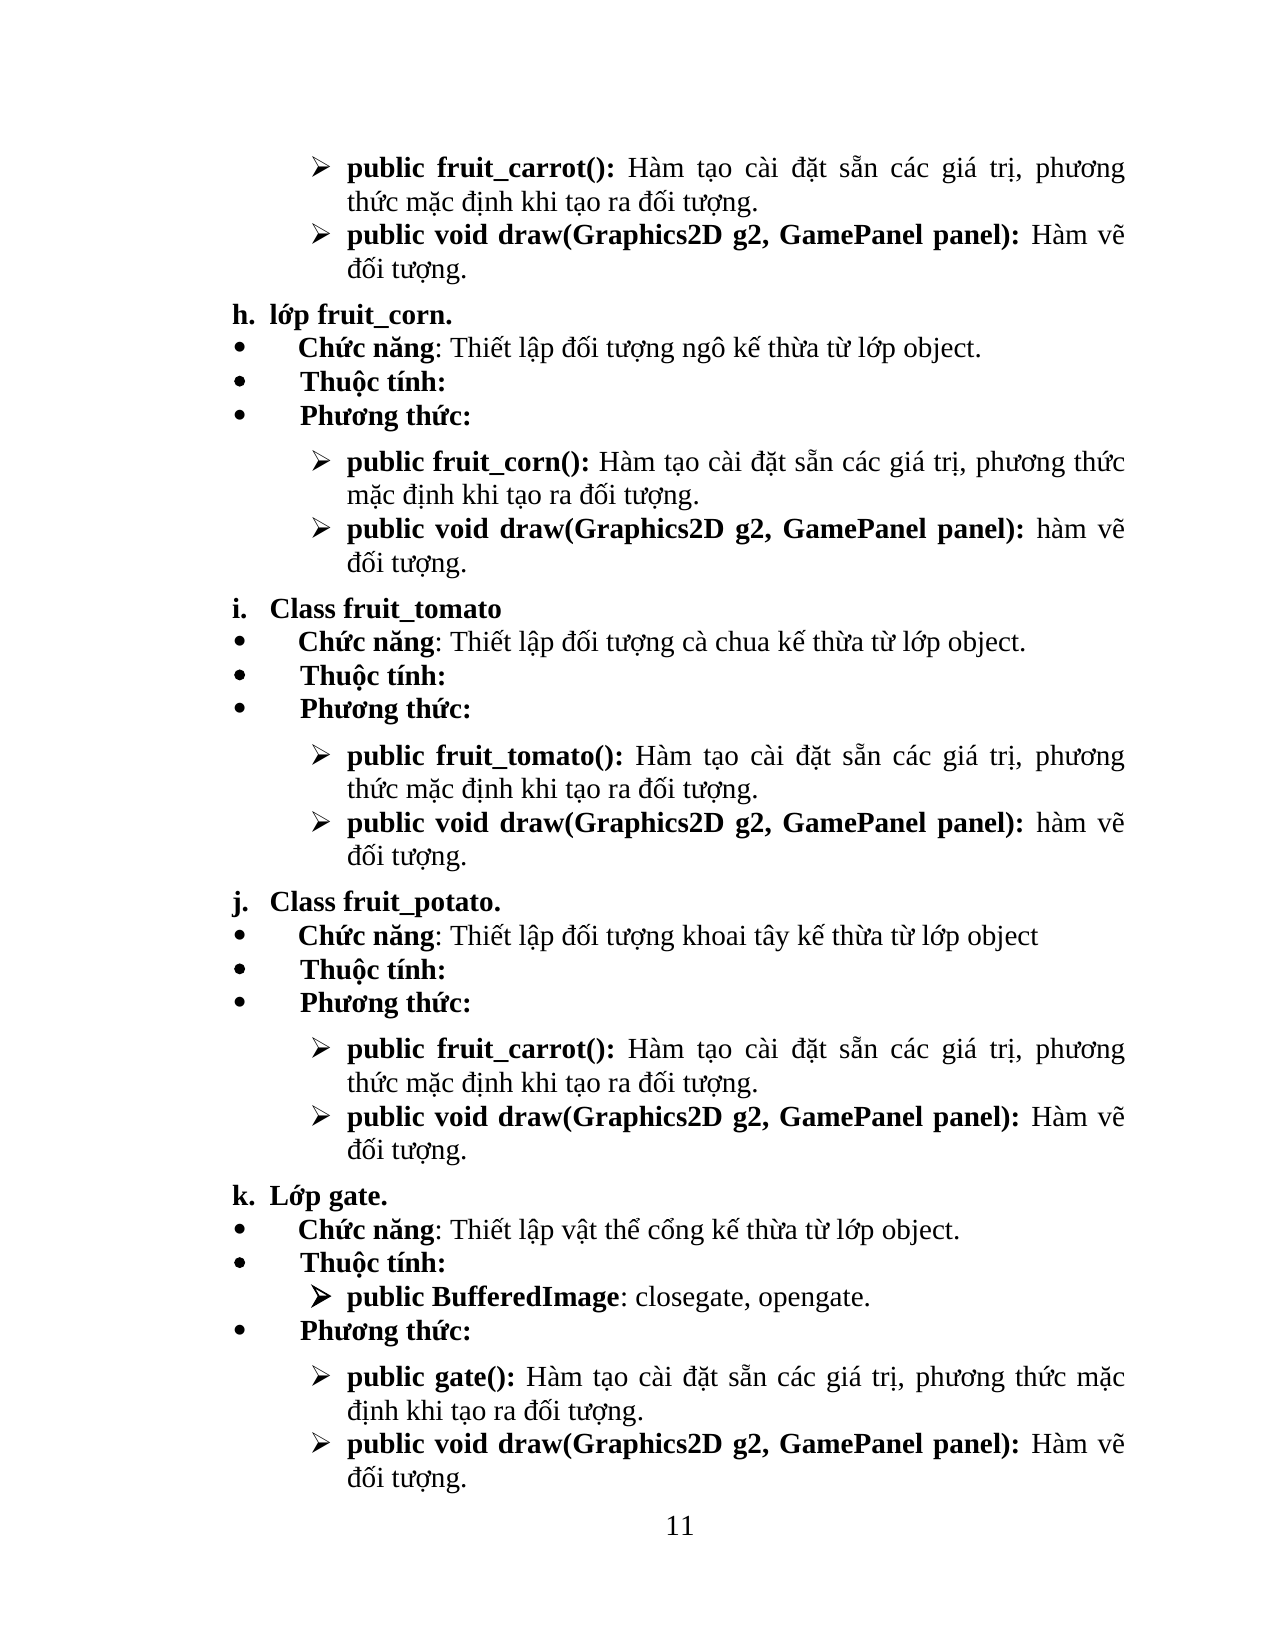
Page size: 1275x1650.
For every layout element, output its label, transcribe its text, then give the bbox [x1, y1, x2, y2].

list public void draw(Graphics2D g2, GamePanel panel): hàm vẽ đối tượng. [309, 805, 1125, 872]
list public void draw(Graphics2D g2, GamePanel panel): Hàm vẽ đối tượng. [309, 1426, 1125, 1493]
list Class fruit_potato. [232, 884, 1125, 918]
list Chức năng: Thiết lập đối tượng cà chua kế thừa từ lớp object. [234, 624, 1125, 658]
list Chức năng: Thiết lập đối tượng khoai tây kế thừa từ lớp object [234, 918, 1125, 952]
list Lớp gate. [232, 1178, 1125, 1212]
list Thuộc tính: [234, 952, 1125, 985]
list Phương thức: [234, 692, 1125, 725]
list public void draw(Graphics2D g2, GamePanel panel): hàm vẽ đối tượng. [309, 511, 1125, 578]
list Phương thức: [234, 985, 1125, 1019]
list public fruit_carrot(): Hàm tạo cài đặt sẵn các giá trị, phương thức mặc định khi tạo ra đối tượng. [309, 1032, 1125, 1099]
list public fruit_corn(): Hàm tạo cài đặt sẵn các giá trị, phương thức mặc định khi tạo ra đối tượng. [309, 444, 1125, 511]
list public void draw(Graphics2D g2, GamePanel panel): Hàm vẽ đối tượng. [309, 217, 1125, 284]
list Thuộc tính: [234, 364, 1125, 398]
list public fruit_tomato(): Hàm tạo cài đặt sẵn các giá trị, phương thức mặc định khi tạo ra đối tượng. [309, 738, 1125, 805]
list Thuộc tính: [234, 658, 1125, 692]
list public fruit_carrot(): Hàm tạo cài đặt sẵn các giá trị, phương thức mặc định khi tạo ra đối tượng. [309, 150, 1125, 217]
list Class fruit_tomato [232, 591, 1125, 624]
list Thuộc tính: [234, 1246, 1125, 1279]
list Phương thức: [234, 1313, 1125, 1347]
list Chức năng: Thiết lập vật thể cổng kế thừa từ lớp object. [234, 1212, 1125, 1246]
list Chức năng: Thiết lập đối tượng ngô kế thừa từ lớp object. [234, 330, 1125, 364]
list public void draw(Graphics2D g2, GamePanel panel): Hàm vẽ đối tượng. [309, 1099, 1125, 1166]
list lớp fruit_corn. [232, 297, 1125, 330]
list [309, 1359, 1125, 1426]
list Phương thức: [234, 398, 1125, 431]
list public BufferedImage: closegate, opengate. [309, 1279, 1125, 1313]
